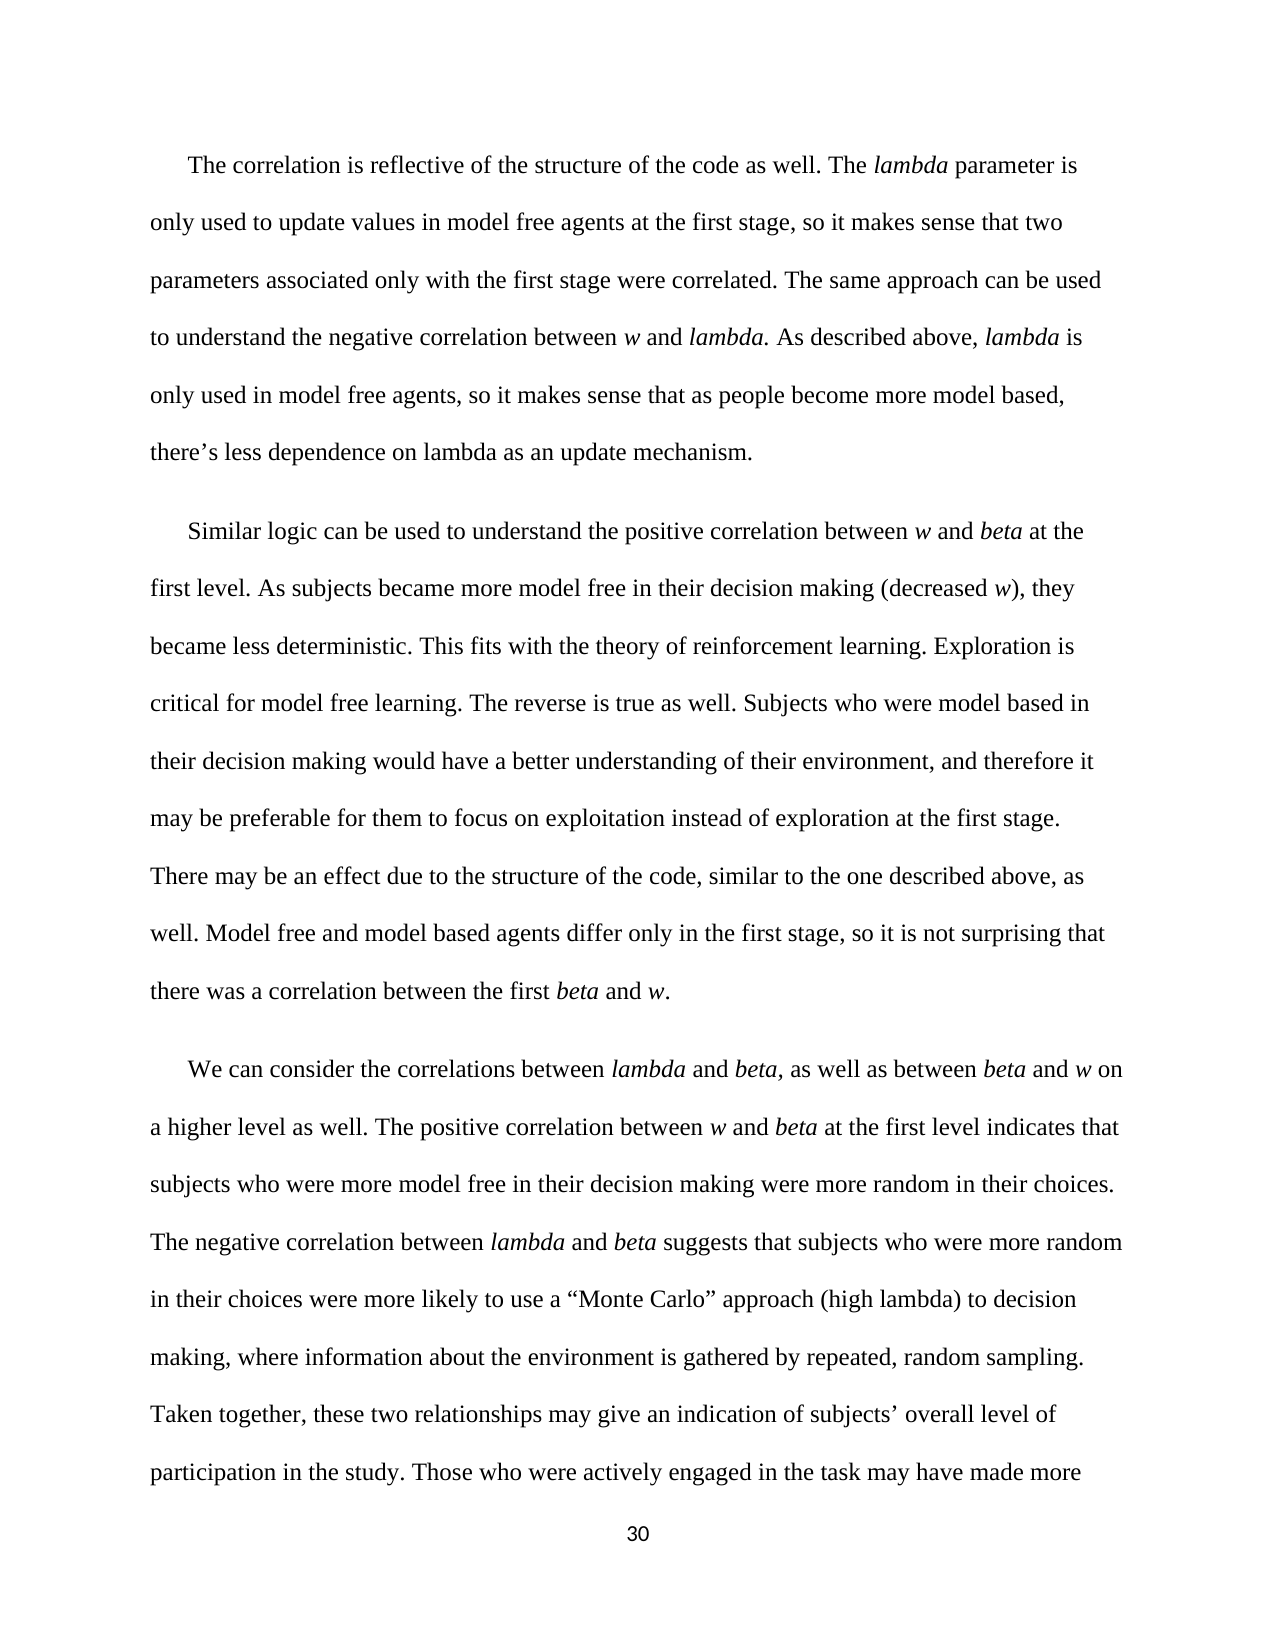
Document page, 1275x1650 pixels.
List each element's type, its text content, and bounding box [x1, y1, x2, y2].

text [150, 1054, 1125, 1485]
text The correlation is reflective of the structure of the code as well. The lambda parameter is only used to update values in model free agents at the first stage, so it makes sense that two parameters associated only with the first stage were correlated. The same approach can be used to understand the negative correlation between w and lambda. As described above, lambda is only used in model free agents, so it makes sense that as people become more model based, there’s less dependence on lambda as an update mechanism. [150, 150, 1125, 466]
text Similar logic can be used to understand the positive correlation between w and beta at the first level. As subjects became more model free in their decision making (decreased w), they became less deterministic. This fits with the theory of reinforcement learning. Exploration is critical for model free learning. The reverse is true as well. Subjects who were model based in their decision making would have a better understanding of their environment, and therefore it may be preferable for them to focus on exploitation instead of exploration at the first stage. There may be an effect due to the structure of the code, similar to the one described above, as well. Model free and model based agents differ only in the first stage, so it is not surprising that there was a correlation between the first beta and w. [150, 516, 1125, 1004]
